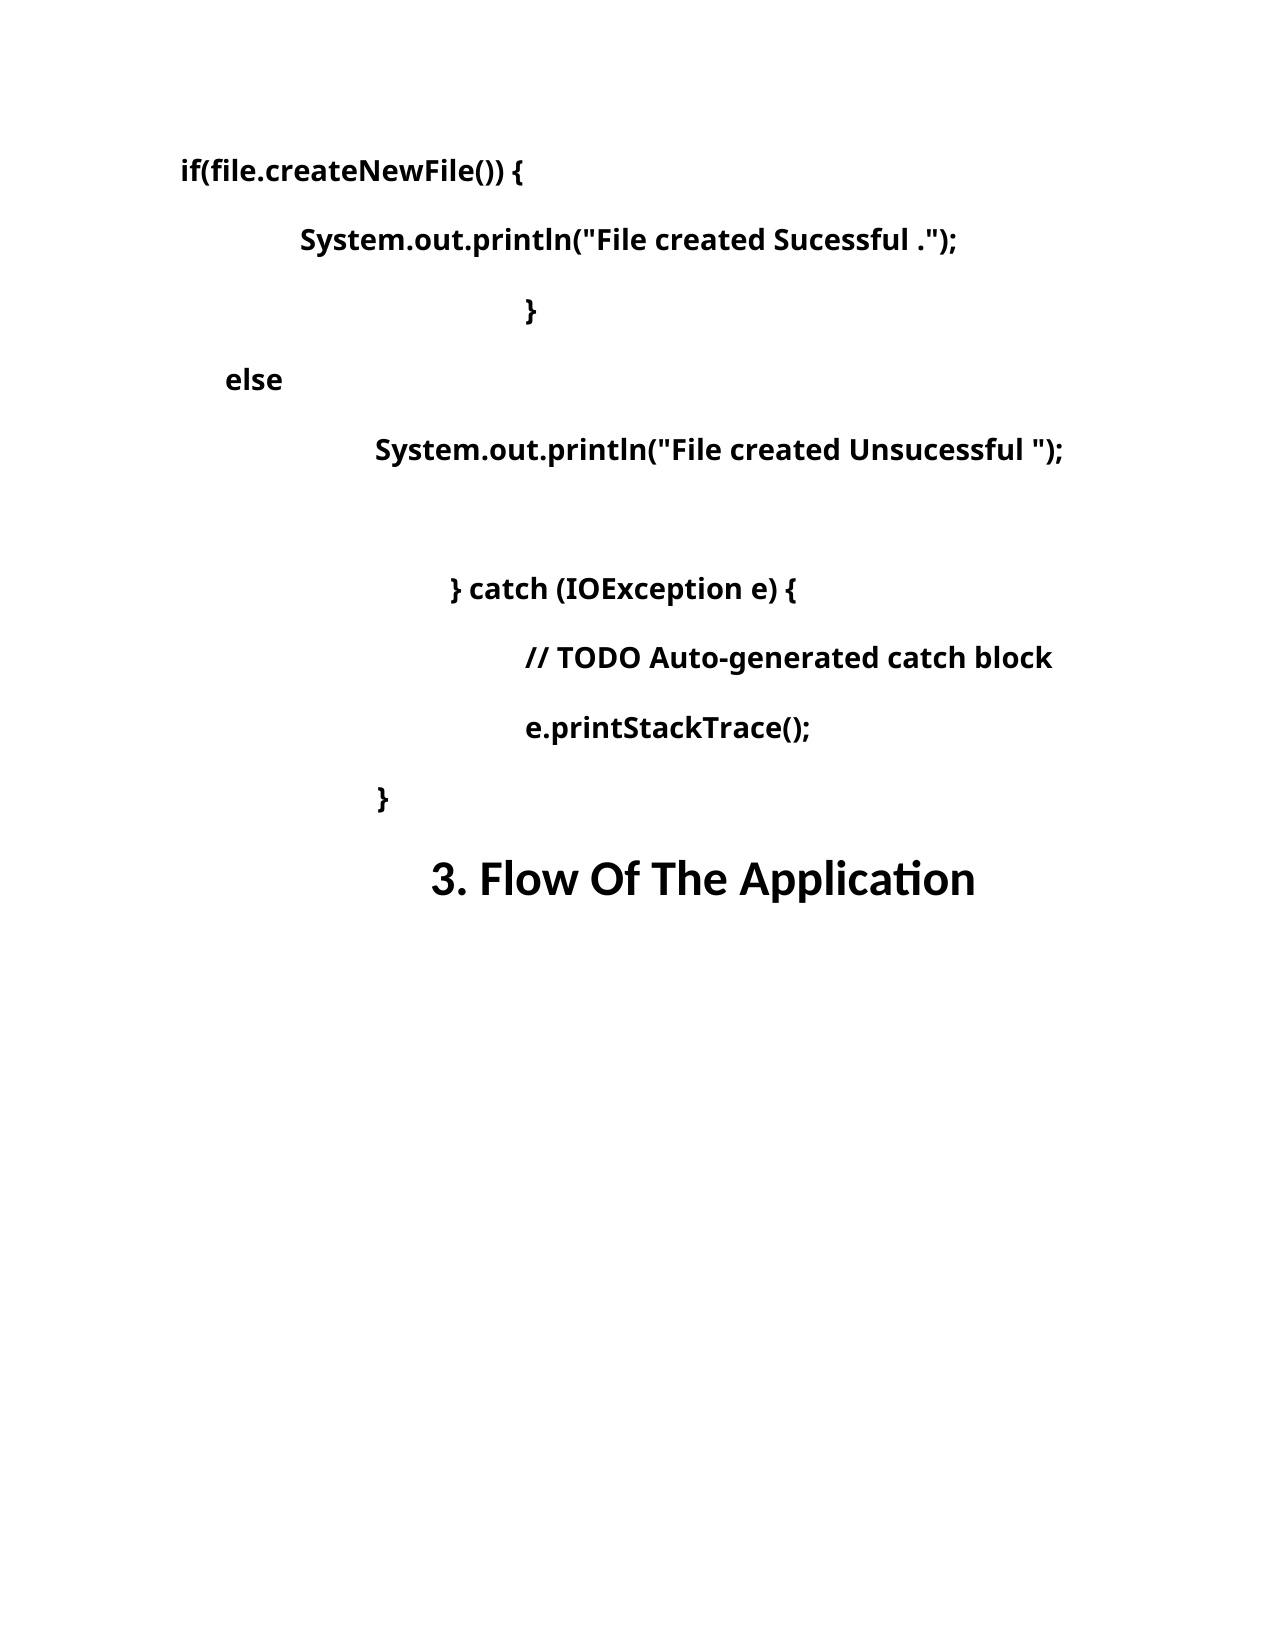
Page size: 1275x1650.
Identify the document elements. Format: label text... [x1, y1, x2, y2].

text // TODO Auto-generated catch block [150, 638, 1125, 677]
text } [150, 777, 1125, 817]
text 3. Flow Of The Application [150, 847, 1125, 908]
text } catch (IOException e) { [150, 568, 1125, 608]
text } [150, 289, 1125, 329]
text e.printStackTrace(); [150, 707, 1125, 747]
text System.out.println("File created Sucessful ."); [150, 220, 1125, 259]
text System.out.println("File created Unsucessful "); [150, 429, 1125, 468]
text else [150, 359, 1125, 399]
text if(file.createNewFile()) { [150, 150, 1125, 190]
